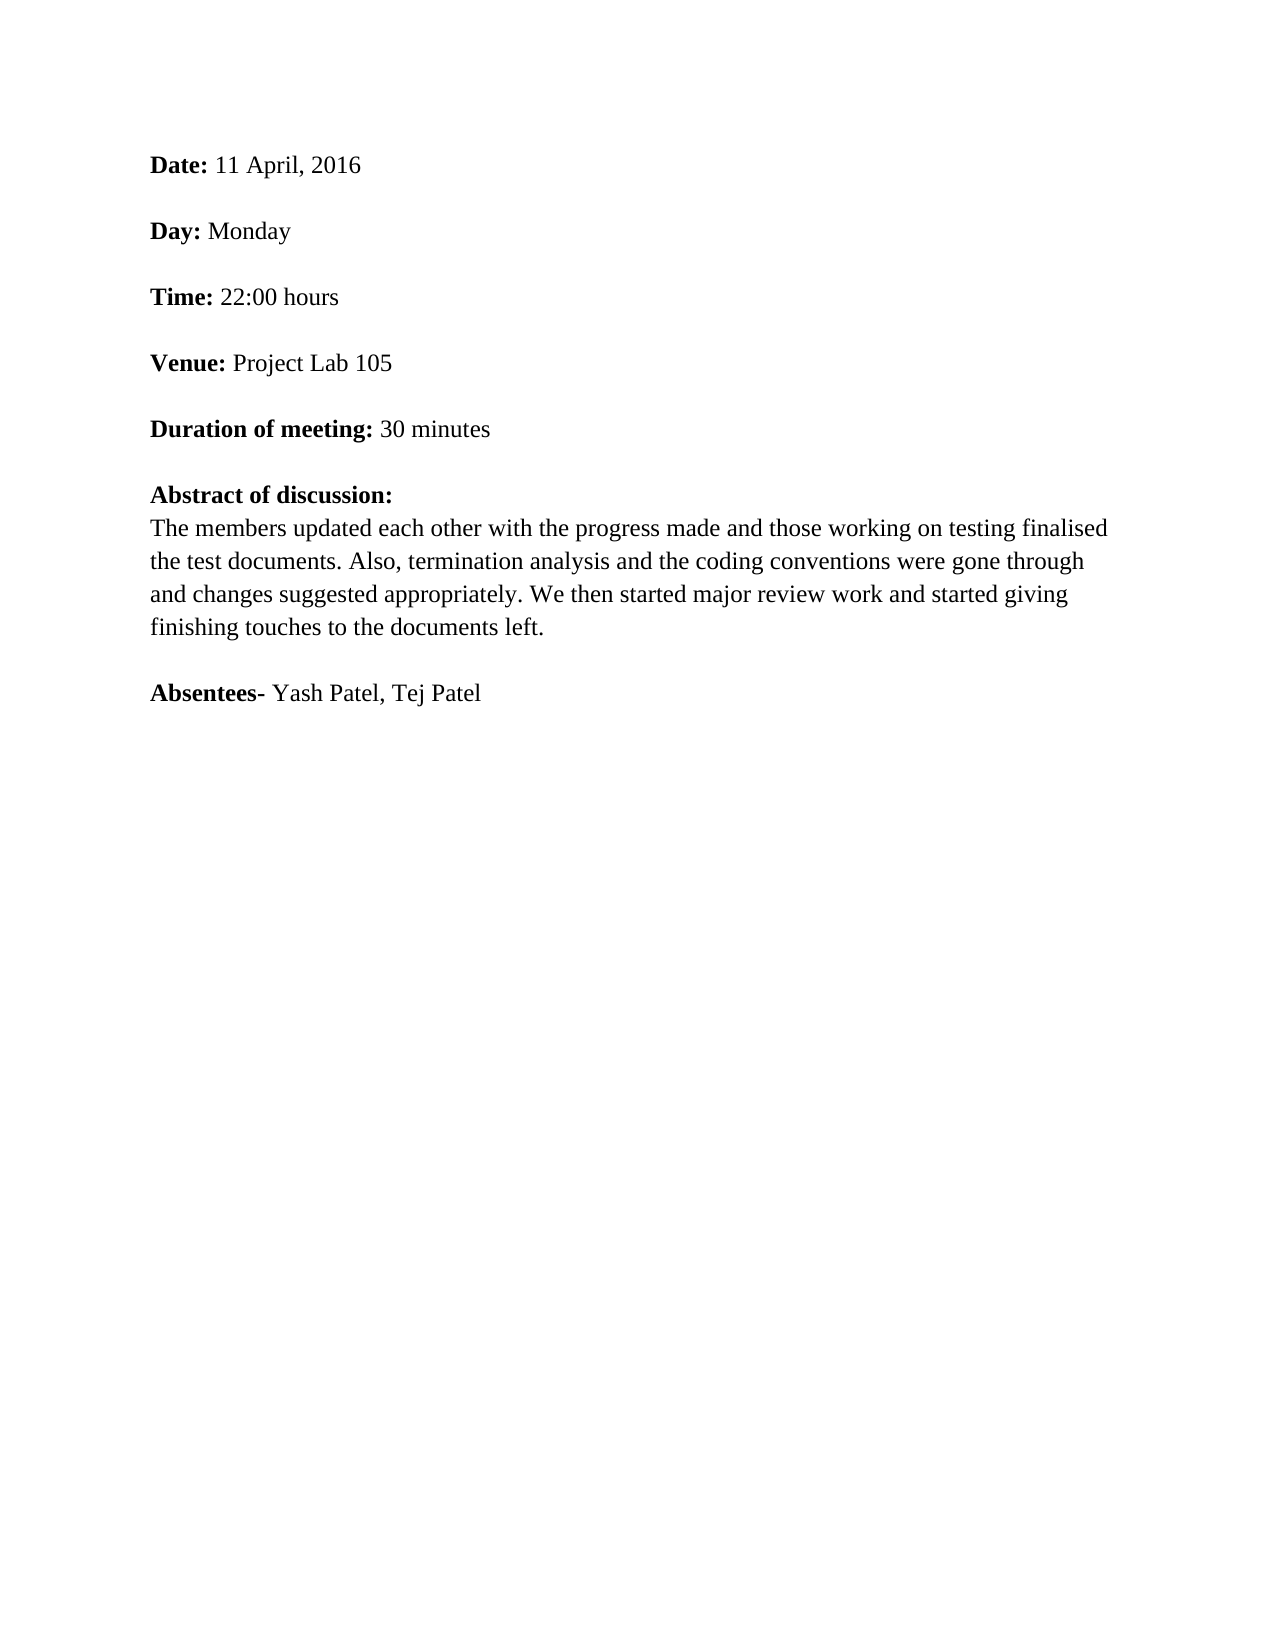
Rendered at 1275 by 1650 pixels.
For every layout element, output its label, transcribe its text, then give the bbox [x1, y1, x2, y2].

text Duration of meeting: 30 minutes [150, 414, 1125, 443]
text Day: Monday [150, 216, 1125, 245]
text Date: 11 April, 2016 [150, 150, 1125, 179]
text Venue: Project Lab 105 [150, 348, 1125, 377]
text Time: 22:00 hours [150, 282, 1125, 311]
text Absentees- Yash Patel, Tej Patel [150, 678, 1125, 707]
text The members updated each other with the progress made and those working on testing finalised the test documents. Also, termination analysis and the coding conventions were gone through and changes suggested appropriately. We then started major review work and started giving finishing touches to the documents left. [150, 513, 1125, 641]
text Abstract of discussion: [150, 480, 1125, 509]
